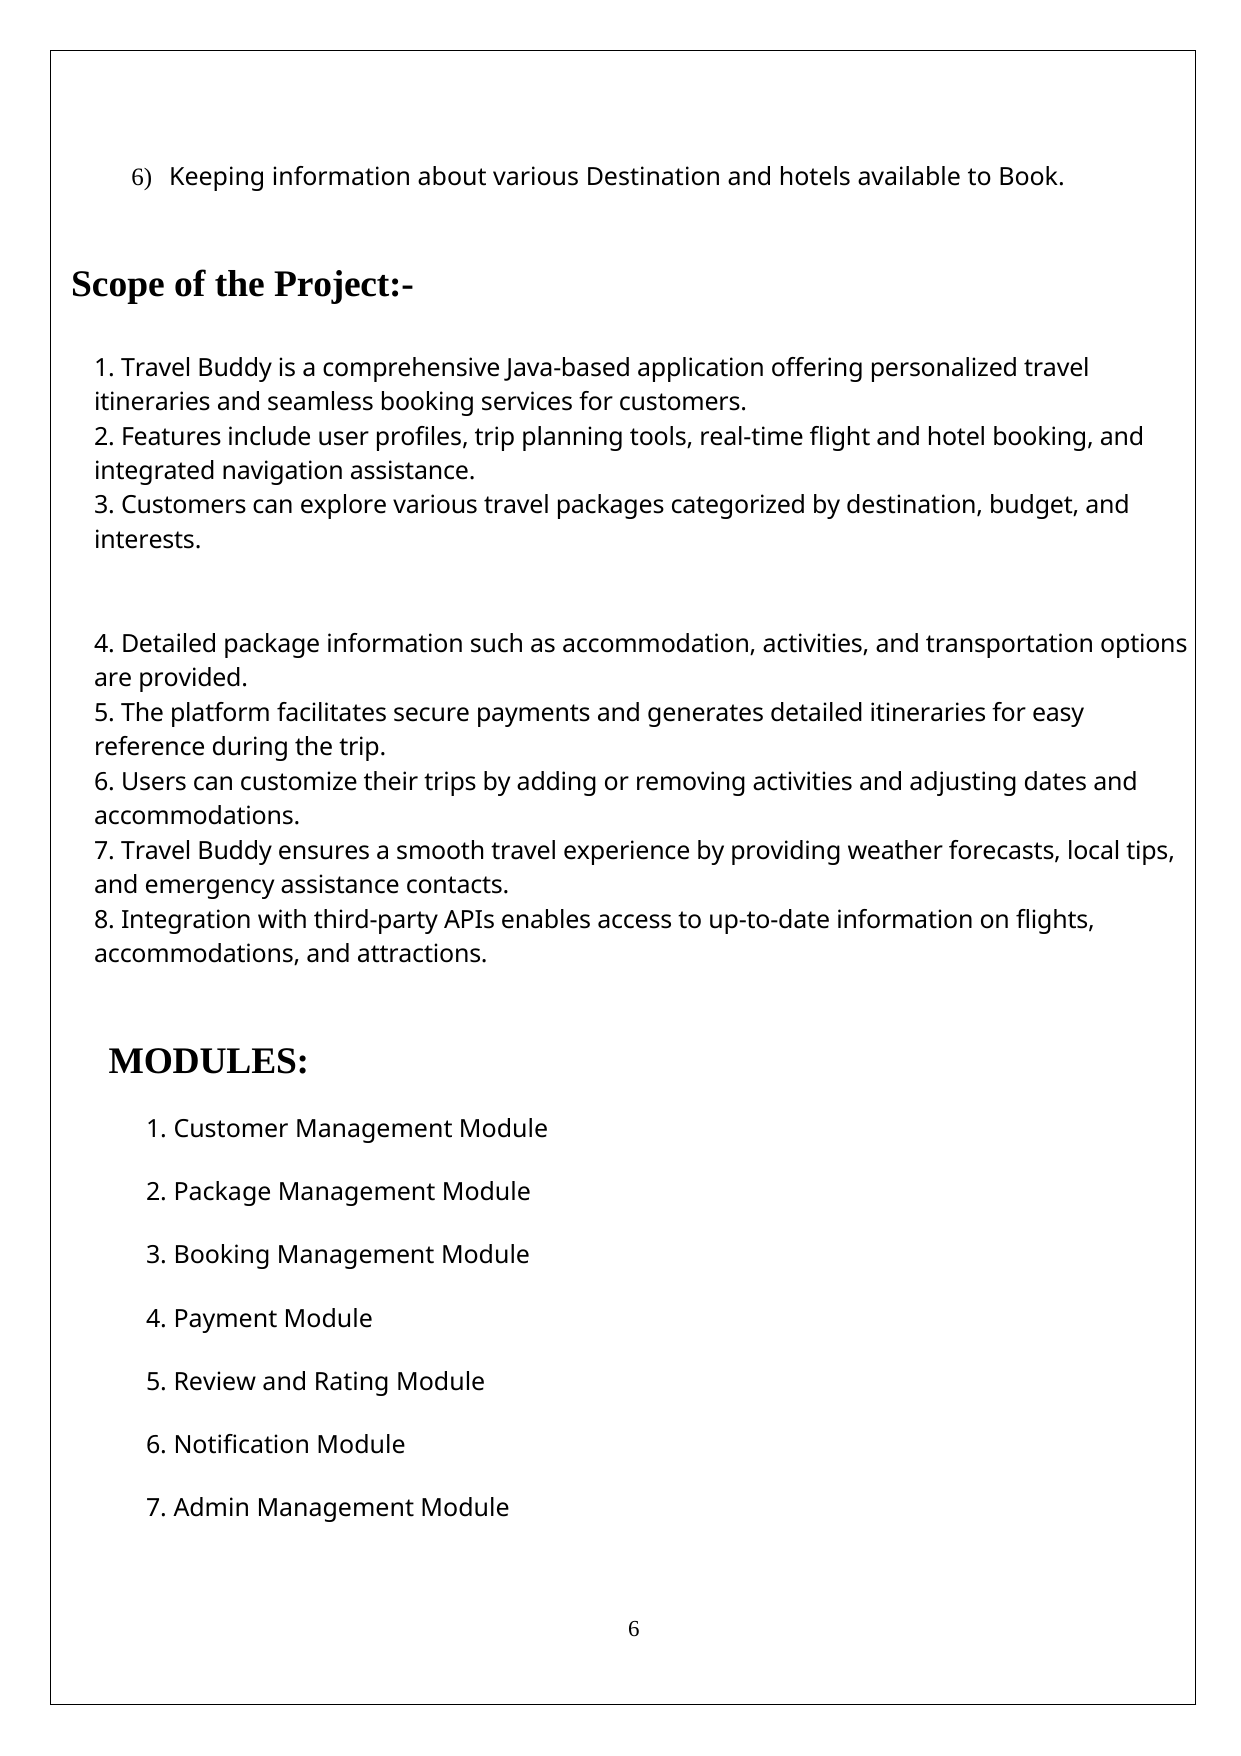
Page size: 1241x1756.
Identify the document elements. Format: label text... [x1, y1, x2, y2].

subtitle 6. Users can customize their trips by adding or removing activities and adjusting dates and accommodations. [94, 764, 1195, 832]
subtitle 1. Travel Buddy is a comprehensive Java-based application offering personalized travel itineraries and seamless booking services for customers. [94, 349, 1195, 417]
list Keeping information about various Destination and hotels available to Book. [131, 158, 1195, 192]
subtitle 3. Customers can explore various travel packages categorized by destination, budget, and interests. [94, 487, 1195, 555]
subtitle 5. The platform facilitates secure payments and generates detailed itineraries for easy reference during the trip. [94, 695, 1195, 763]
text 4. Payment Module [71, 1300, 1195, 1334]
text 5. Review and Rating Module [71, 1363, 1195, 1398]
text 3. Booking Management Module [71, 1237, 1195, 1271]
text 6. Notification Module [71, 1427, 1195, 1461]
subtitle 8. Integration with third-party APIs enables access to up-to-date information on flights, accommodations, and attractions. [94, 902, 1195, 970]
text 2. Package Management Module [146, 1174, 1195, 1208]
subtitle 7. Travel Buddy ensures a smooth travel experience by providing weather forecasts, local tips, and emergency assistance contacts. [94, 833, 1195, 901]
text 7. Admin Management Module [71, 1490, 1195, 1524]
subtitle 2. Features include user profiles, trip planning tools, real-time flight and hotel booking, and integrated navigation assistance. [94, 418, 1195, 486]
subtitle Scope of the Project:- [71, 261, 1195, 304]
subtitle MODULES: [71, 1038, 1195, 1081]
text 1. Customer Management Module [71, 1111, 1195, 1145]
subtitle 4. Detailed package information such as accommodation, activities, and transportation options are provided. [94, 626, 1195, 694]
